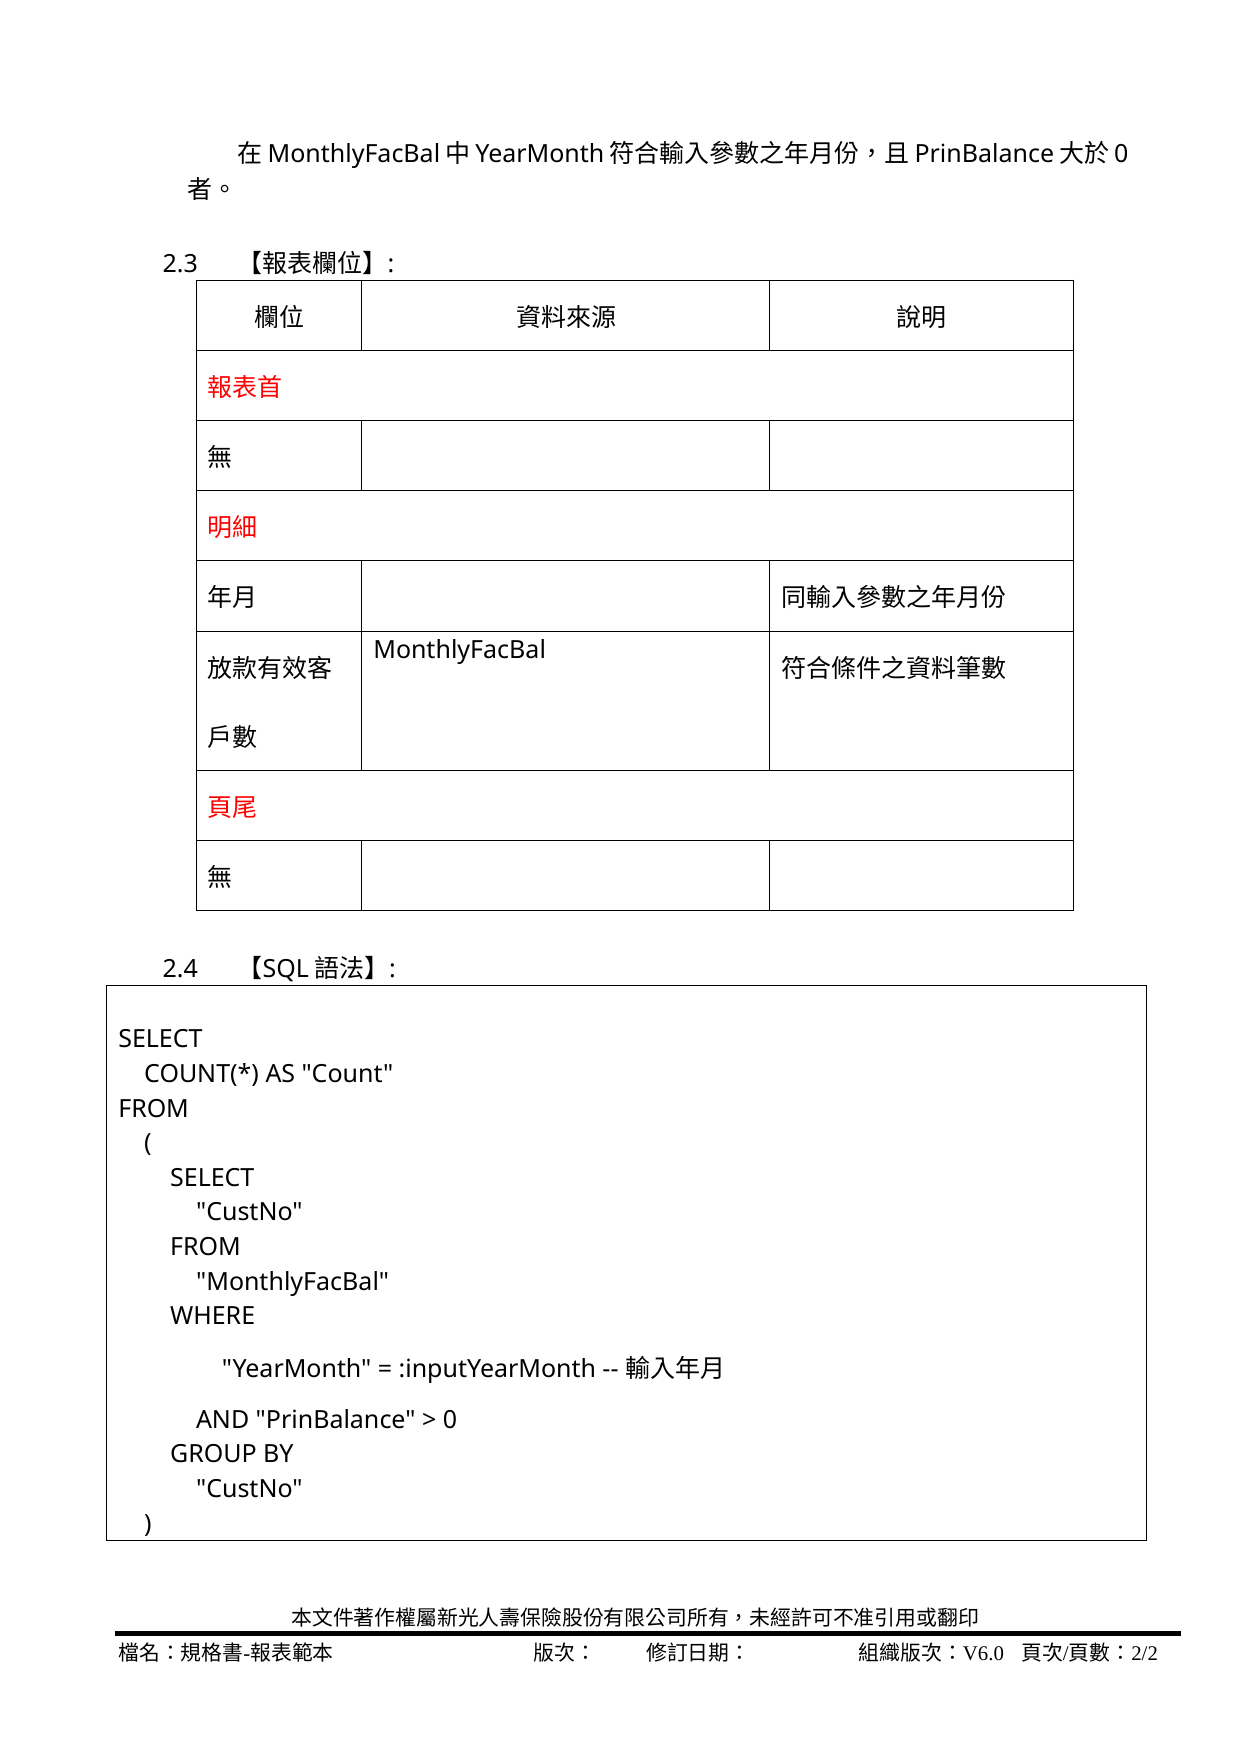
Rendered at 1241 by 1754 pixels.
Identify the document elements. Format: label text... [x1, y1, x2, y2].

table_cell 無 [197, 421, 361, 490]
table_header 欄位 [197, 281, 361, 350]
table_cell [362, 841, 769, 910]
table_cell [362, 421, 769, 490]
table_cell 無 [197, 841, 361, 910]
table_header SELECT COUNT(*) AS "Count" FROM ( SELECT "CustNo" FROM "MonthlyFacBal" WHERE "YearMonth" = :inputYearMonth -- 輸入年月 AND "PrinBalance" > 0 GROUP BY "CustNo" ) [107, 986, 1146, 1539]
list 在MonthlyFacBal中YearMonth符合輸入參數之年月份，且PrinBalance大於0者。 [187, 133, 1152, 206]
table_cell 年月 [197, 561, 361, 631]
table_cell 放款有效客戶數 [197, 632, 361, 770]
table_cell [362, 561, 769, 631]
table_cell 明細 [197, 491, 1073, 560]
table_cell MonthlyFacBal [362, 632, 769, 770]
subtitle 【報表欄位】: [162, 243, 1152, 279]
subtitle 【SQL語法】: [162, 949, 1152, 985]
table_cell 同輸入參數之年月份 [770, 561, 1073, 631]
table_header 說明 [770, 281, 1073, 350]
table_header 資料來源 [362, 281, 769, 350]
table_cell 報表首 [197, 351, 1073, 420]
table_cell [770, 421, 1073, 490]
table_cell 頁尾 [197, 771, 1073, 840]
table_cell [770, 841, 1073, 910]
table_cell 符合條件之資料筆數 [770, 632, 1073, 770]
